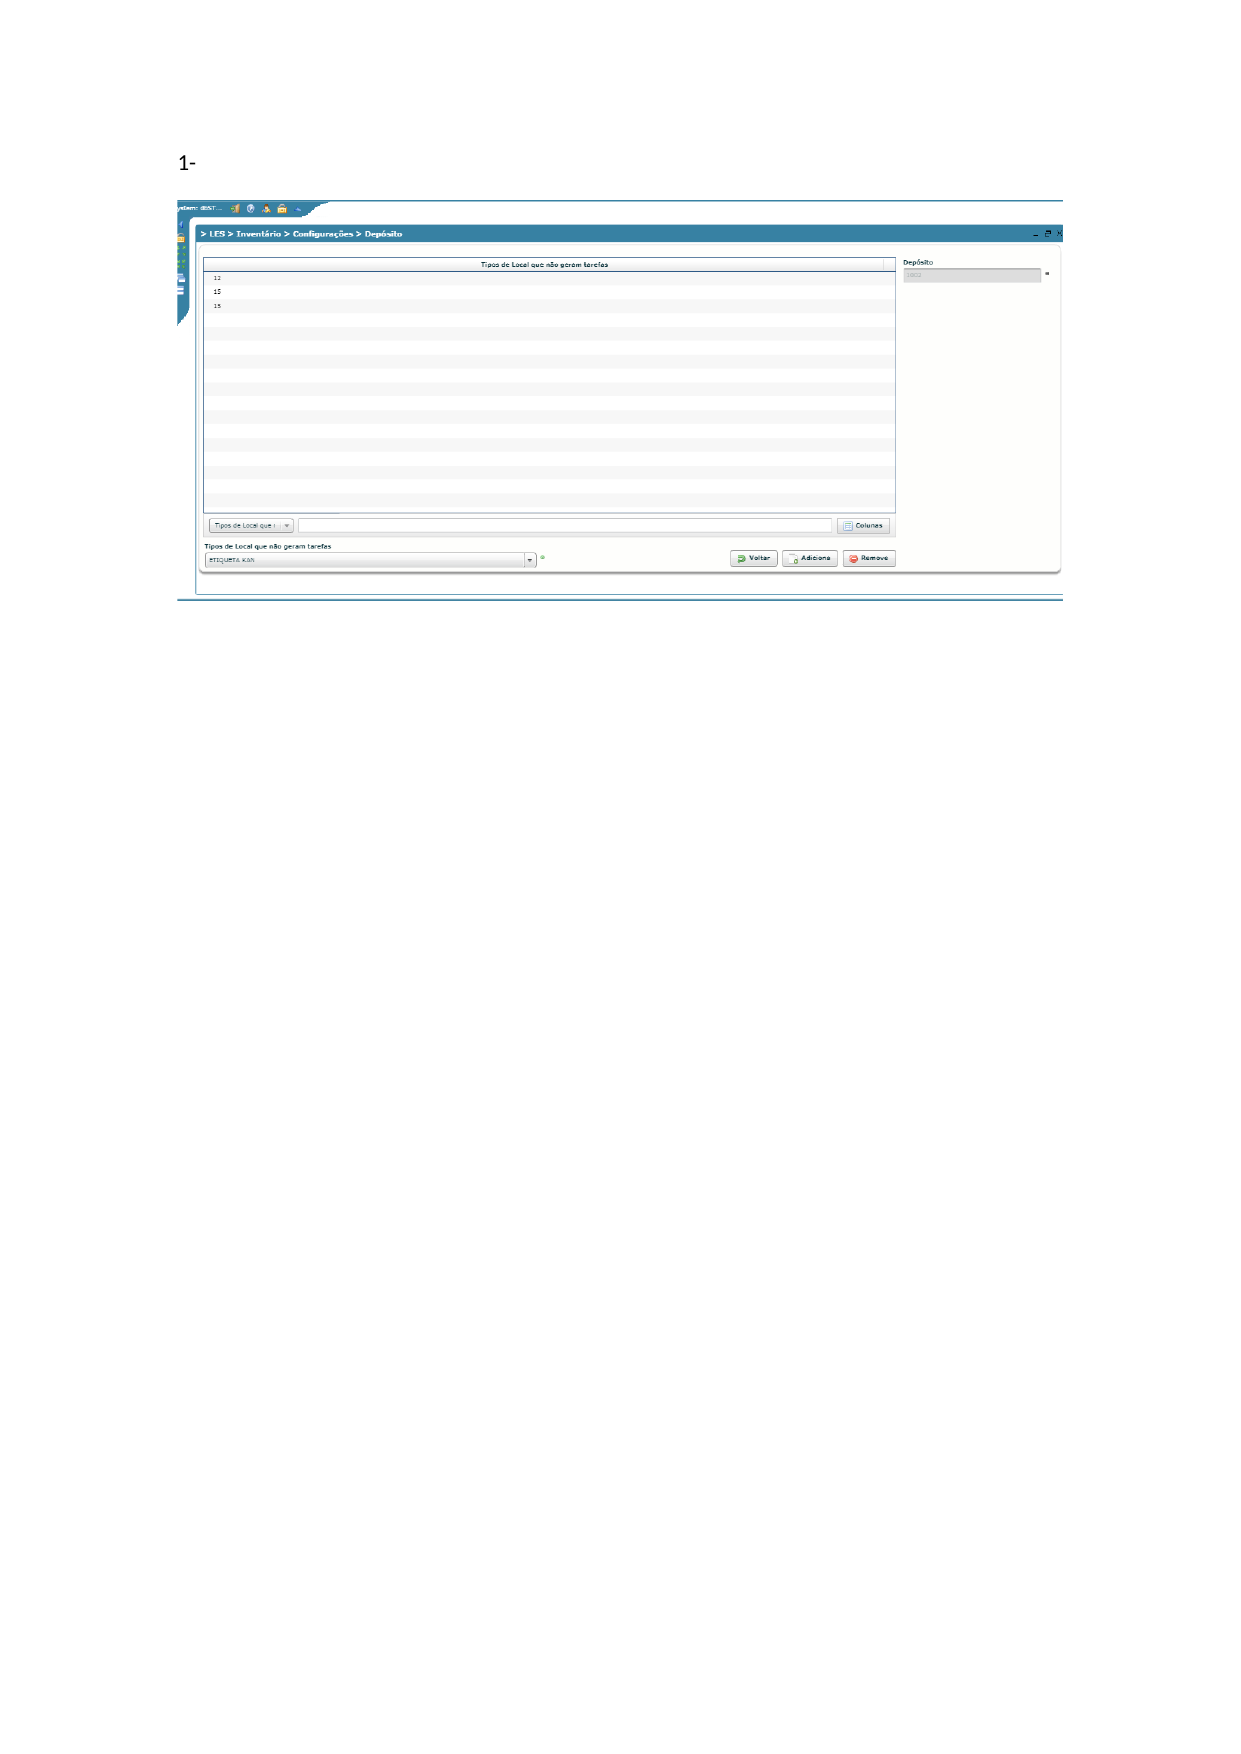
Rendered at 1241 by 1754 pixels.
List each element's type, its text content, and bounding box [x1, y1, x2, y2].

picture [177, 200, 1063, 601]
text 1- [177, 148, 1063, 176]
